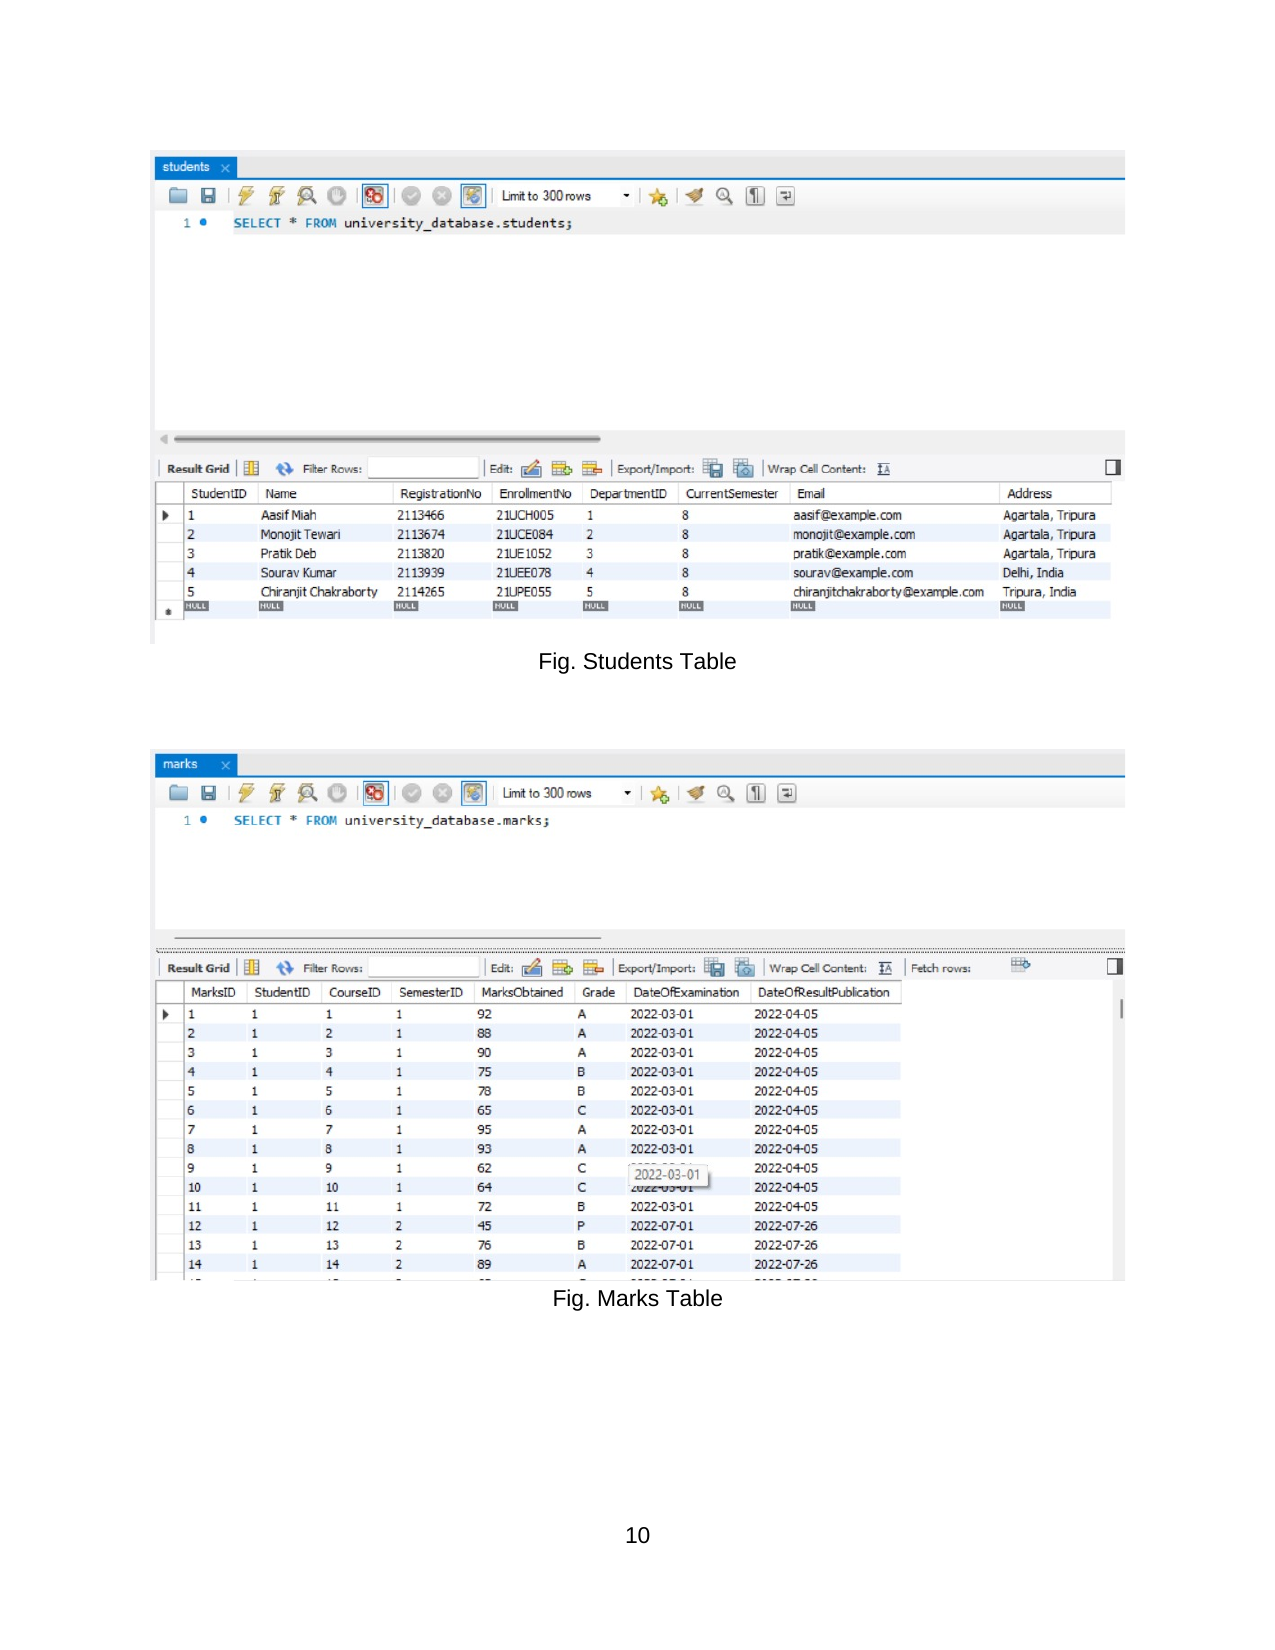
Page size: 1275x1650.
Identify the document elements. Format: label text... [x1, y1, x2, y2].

picture [150, 150, 1125, 644]
picture [150, 749, 1125, 1281]
text Fig. Marks Table [150, 1281, 1125, 1311]
text Fig. Students Table [150, 648, 1125, 674]
